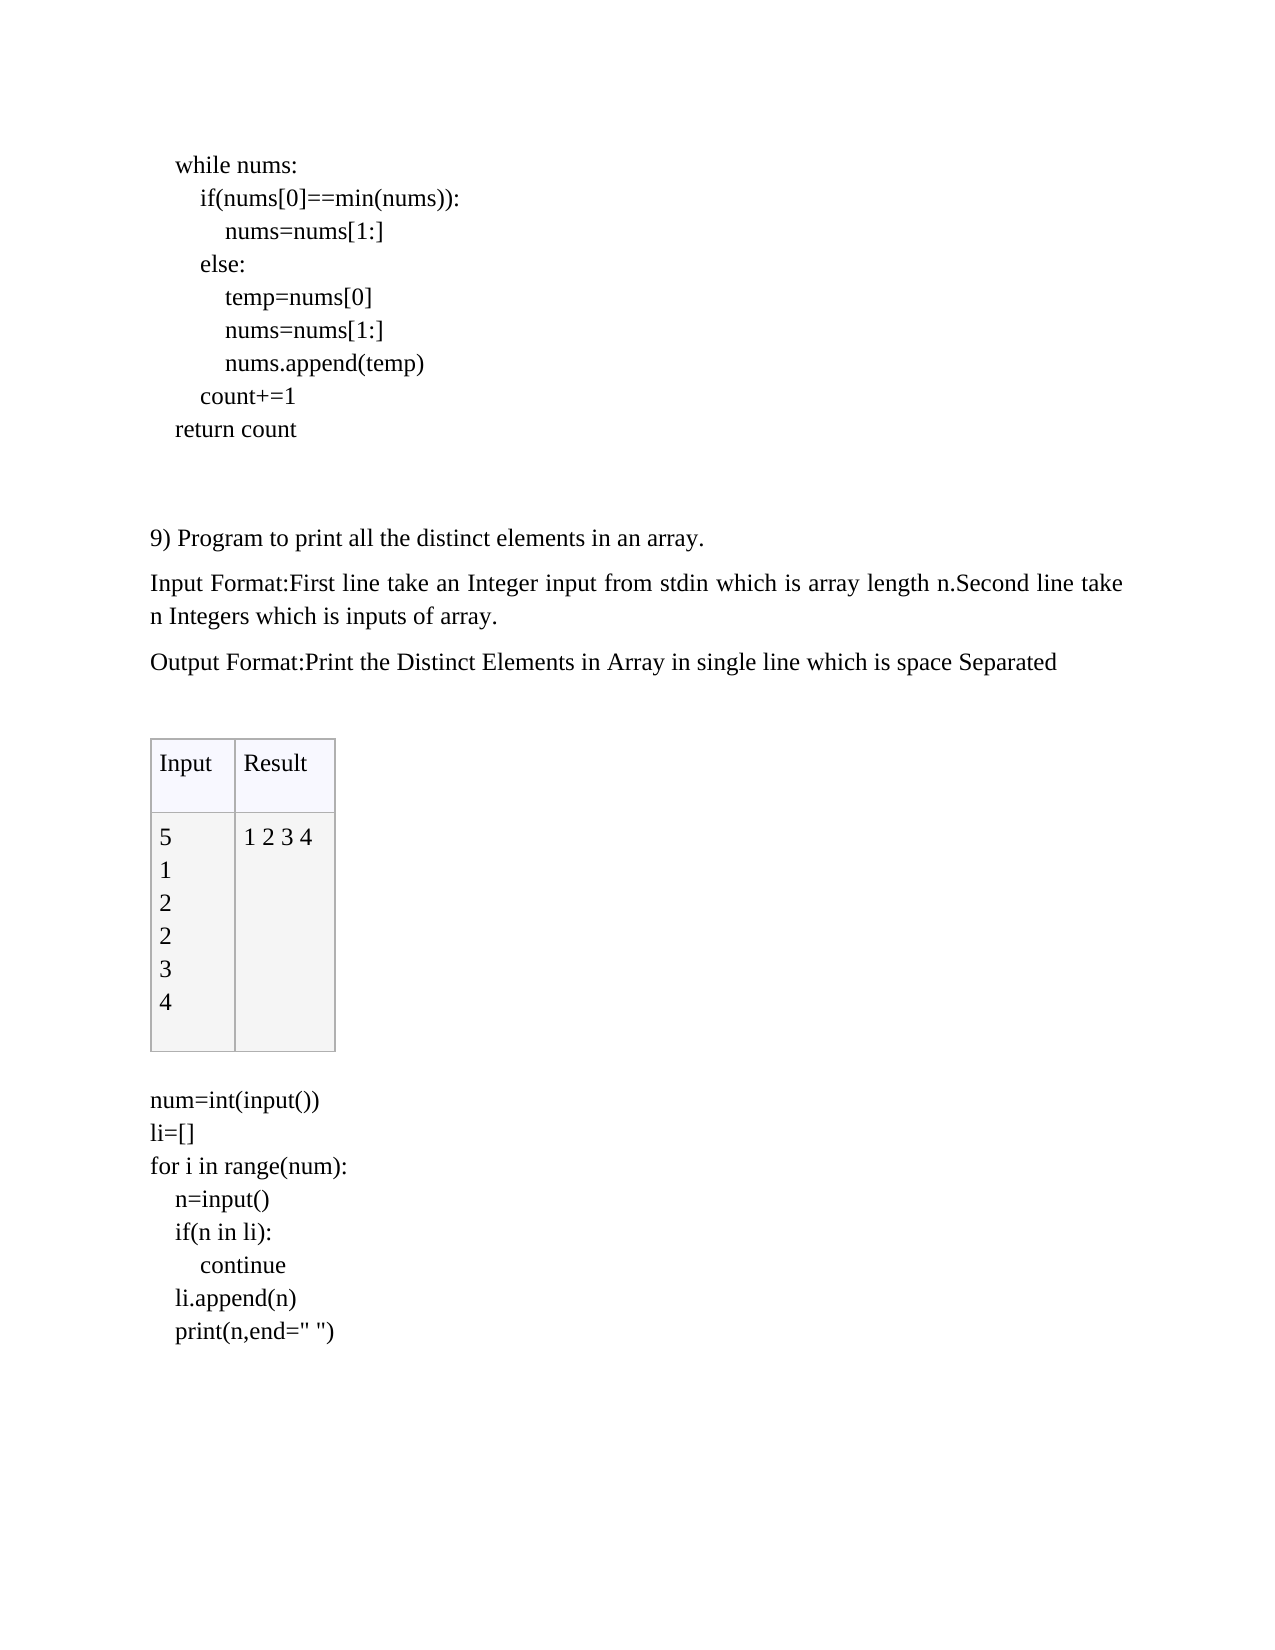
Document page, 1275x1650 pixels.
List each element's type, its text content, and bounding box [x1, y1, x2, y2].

text count+=1 [150, 381, 1125, 410]
text nums.append(temp) [150, 348, 1125, 377]
text li=[] [150, 1118, 1125, 1147]
text num=int(input()) [150, 1085, 1125, 1114]
text nums=nums[1:] [150, 315, 1125, 344]
text temp=nums[0] [150, 282, 1125, 311]
text n=input() [150, 1184, 1125, 1213]
text nums=nums[1:] [150, 216, 1125, 245]
text return count [150, 414, 1125, 443]
text Input Format:First line take an Integer input from stdin which is array length n.Second line take n Integers which is inputs of array. [150, 568, 1125, 630]
table_cell 5 1 2 2 3 4 [152, 813, 234, 1051]
table_header Result [236, 740, 334, 812]
text Output Format:Print the Distinct Elements in Array in single line which is space Separated [150, 647, 1125, 676]
text else: [150, 249, 1125, 278]
table_cell 1 2 3 4 [236, 813, 334, 1051]
table_header Input [152, 740, 234, 812]
text if(n in li): [150, 1217, 1125, 1246]
text print(n,end=" ") [150, 1316, 1125, 1345]
text 9) Program to print all the distinct elements in an array. [150, 523, 1125, 552]
text if(nums[0]==min(nums)): [150, 183, 1125, 212]
text while nums: [150, 150, 1125, 179]
text for i in range(num): [150, 1151, 1125, 1180]
text continue [150, 1250, 1125, 1279]
text li.append(n) [150, 1283, 1125, 1312]
